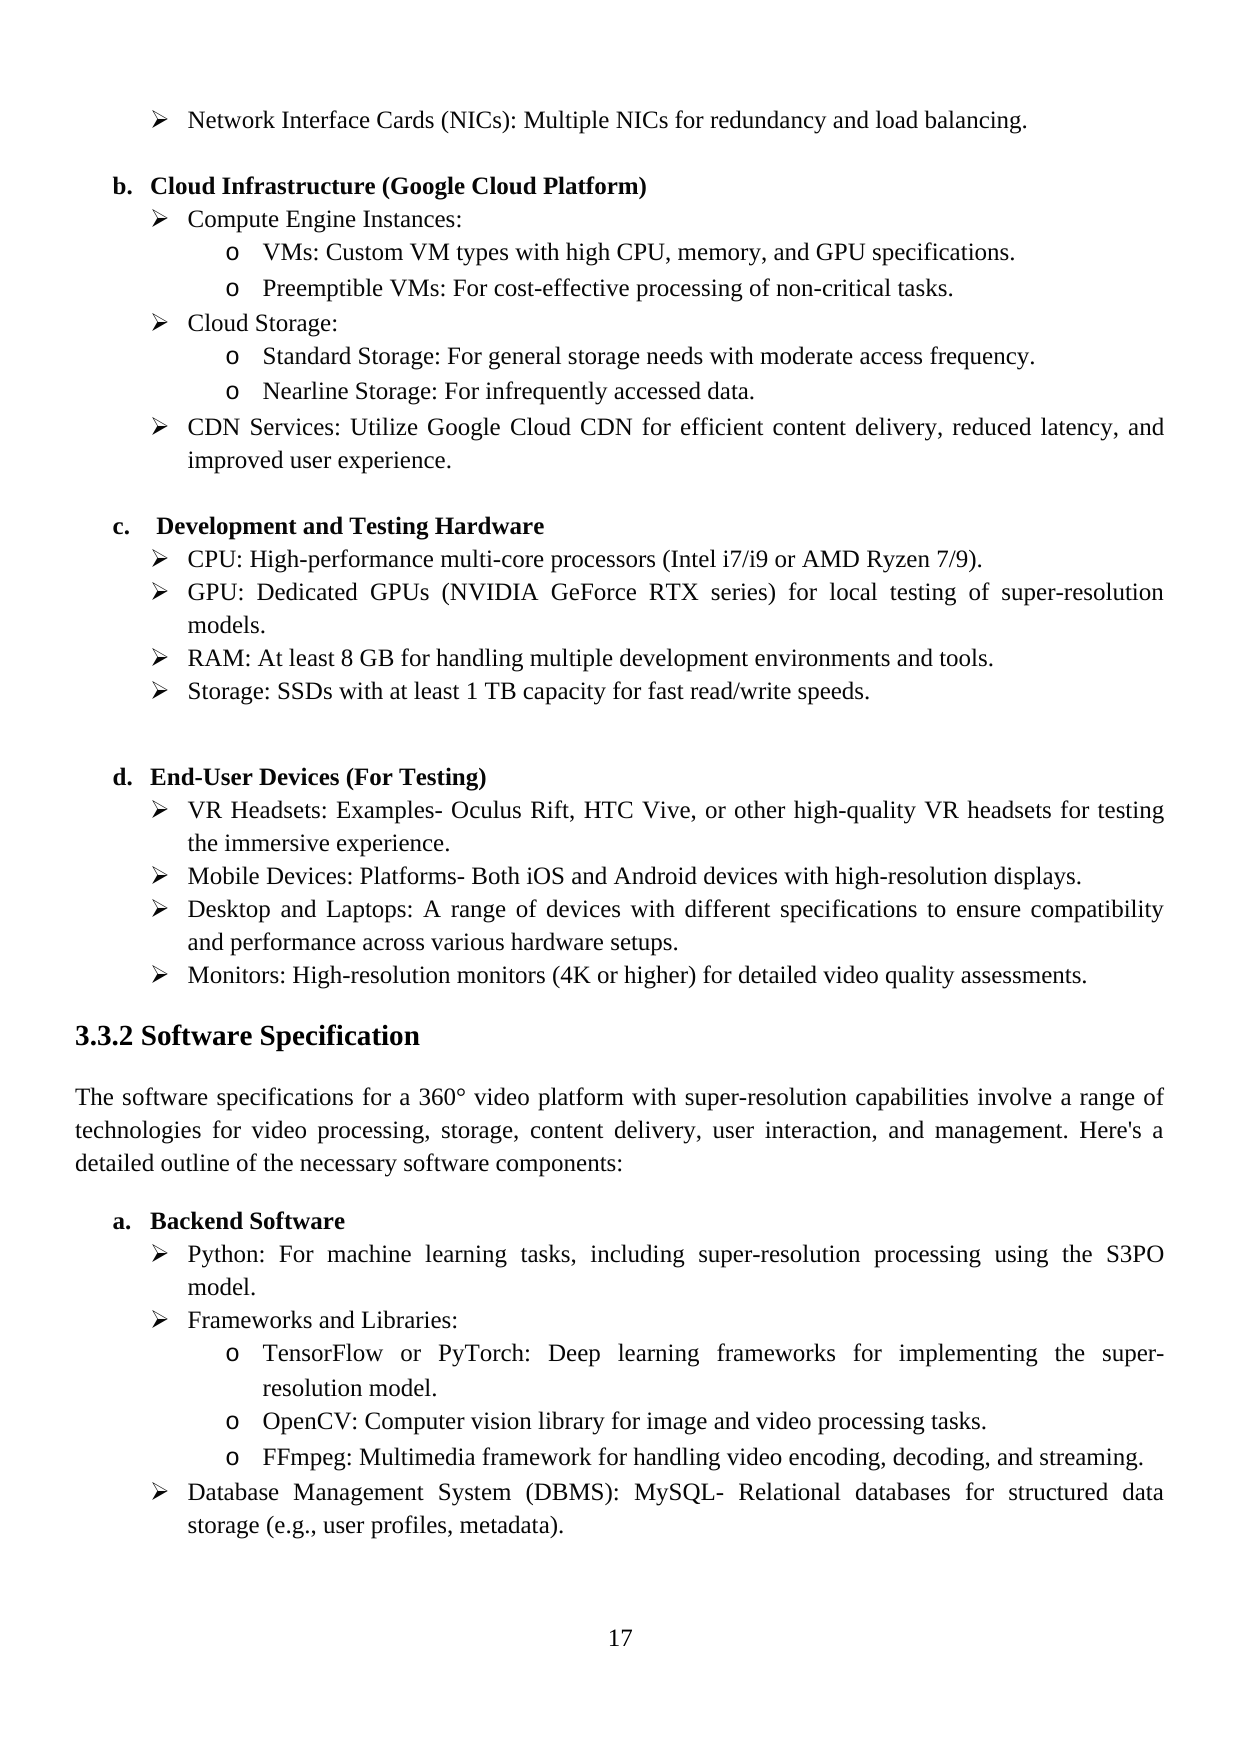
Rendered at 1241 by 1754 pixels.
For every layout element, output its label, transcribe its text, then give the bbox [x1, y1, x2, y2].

list Network Interface Cards (NICs): Multiple NICs for redundancy and load balancing. [150, 105, 1165, 134]
list Desktop and Laptops: A range of devices with different specifications to ensure compatibility and performance across various hardware setups. [150, 894, 1165, 956]
list Mobile Devices: Platforms- Both iOS and Android devices with high-resolution displays. [150, 861, 1165, 890]
list End-User Devices (For Testing) [112, 762, 1165, 791]
list VR Headsets: Examples- Oculus Rift, HTC Vive, or other high-quality VR headsets for testing the immersive experience. [150, 795, 1165, 857]
text 3.3.2 Software Specification [75, 1018, 1165, 1052]
list CDN Services: Utilize Google Cloud CDN for efficient content delivery, reduced latency, and improved user experience. [150, 412, 1165, 474]
list Nearline Storage: For infrequently accessed data. [225, 376, 1165, 407]
list Storage: SSDs with at least 1 TB capacity for fast read/write speeds. [150, 676, 1165, 705]
list Backend Software [112, 1206, 1165, 1235]
list Frameworks and Libraries: [150, 1305, 1165, 1334]
list Database Management System (DBMS): MySQL- Relational databases for structured data storage (e.g., user profiles, metadata). [150, 1477, 1165, 1539]
list GPU: Dedicated GPUs (NVIDIA GeForce RTX series) for local testing of super-resolution models. [150, 577, 1165, 639]
list Cloud Storage: [150, 308, 1165, 337]
list Compute Engine Instances: [150, 204, 1165, 233]
list Standard Storage: For general storage needs with moderate access frequency. [225, 341, 1165, 372]
list OpenCV: Computer vision library for image and video processing tasks. [225, 1406, 1165, 1437]
list Preemptible VMs: For cost-effective processing of non-critical tasks. [225, 273, 1165, 303]
list Monitors: High-resolution monitors (4K or higher) for detailed video quality assessments. [150, 960, 1165, 989]
list FFmpeg: Multimedia framework for handling video encoding, decoding, and streaming. [225, 1442, 1165, 1472]
list RAM: At least 8 GB for handling multiple development environments and tools. [150, 643, 1165, 672]
list Python: For machine learning tasks, including super-resolution processing using the S3PO model. [150, 1239, 1165, 1301]
list VMs: Custom VM types with high CPU, memory, and GPU specifications. [225, 237, 1165, 268]
text The software specifications for a 360° video platform with super-resolution capabilities involve a range of technologies for video processing, storage, content delivery, user interaction, and management. Here's a detailed outline of the necessary software components: [75, 1082, 1165, 1177]
list Cloud Infrastructure (Google Cloud Platform) [112, 171, 1165, 200]
list TensorFlow or PyTorch: Deep learning frameworks for implementing the super-resolution model. [225, 1338, 1165, 1402]
list Development and Testing Hardware [112, 511, 1165, 540]
list CPU: High-performance multi-core processors (Intel i7/i9 or AMD Ryzen 7/9). [150, 544, 1165, 573]
